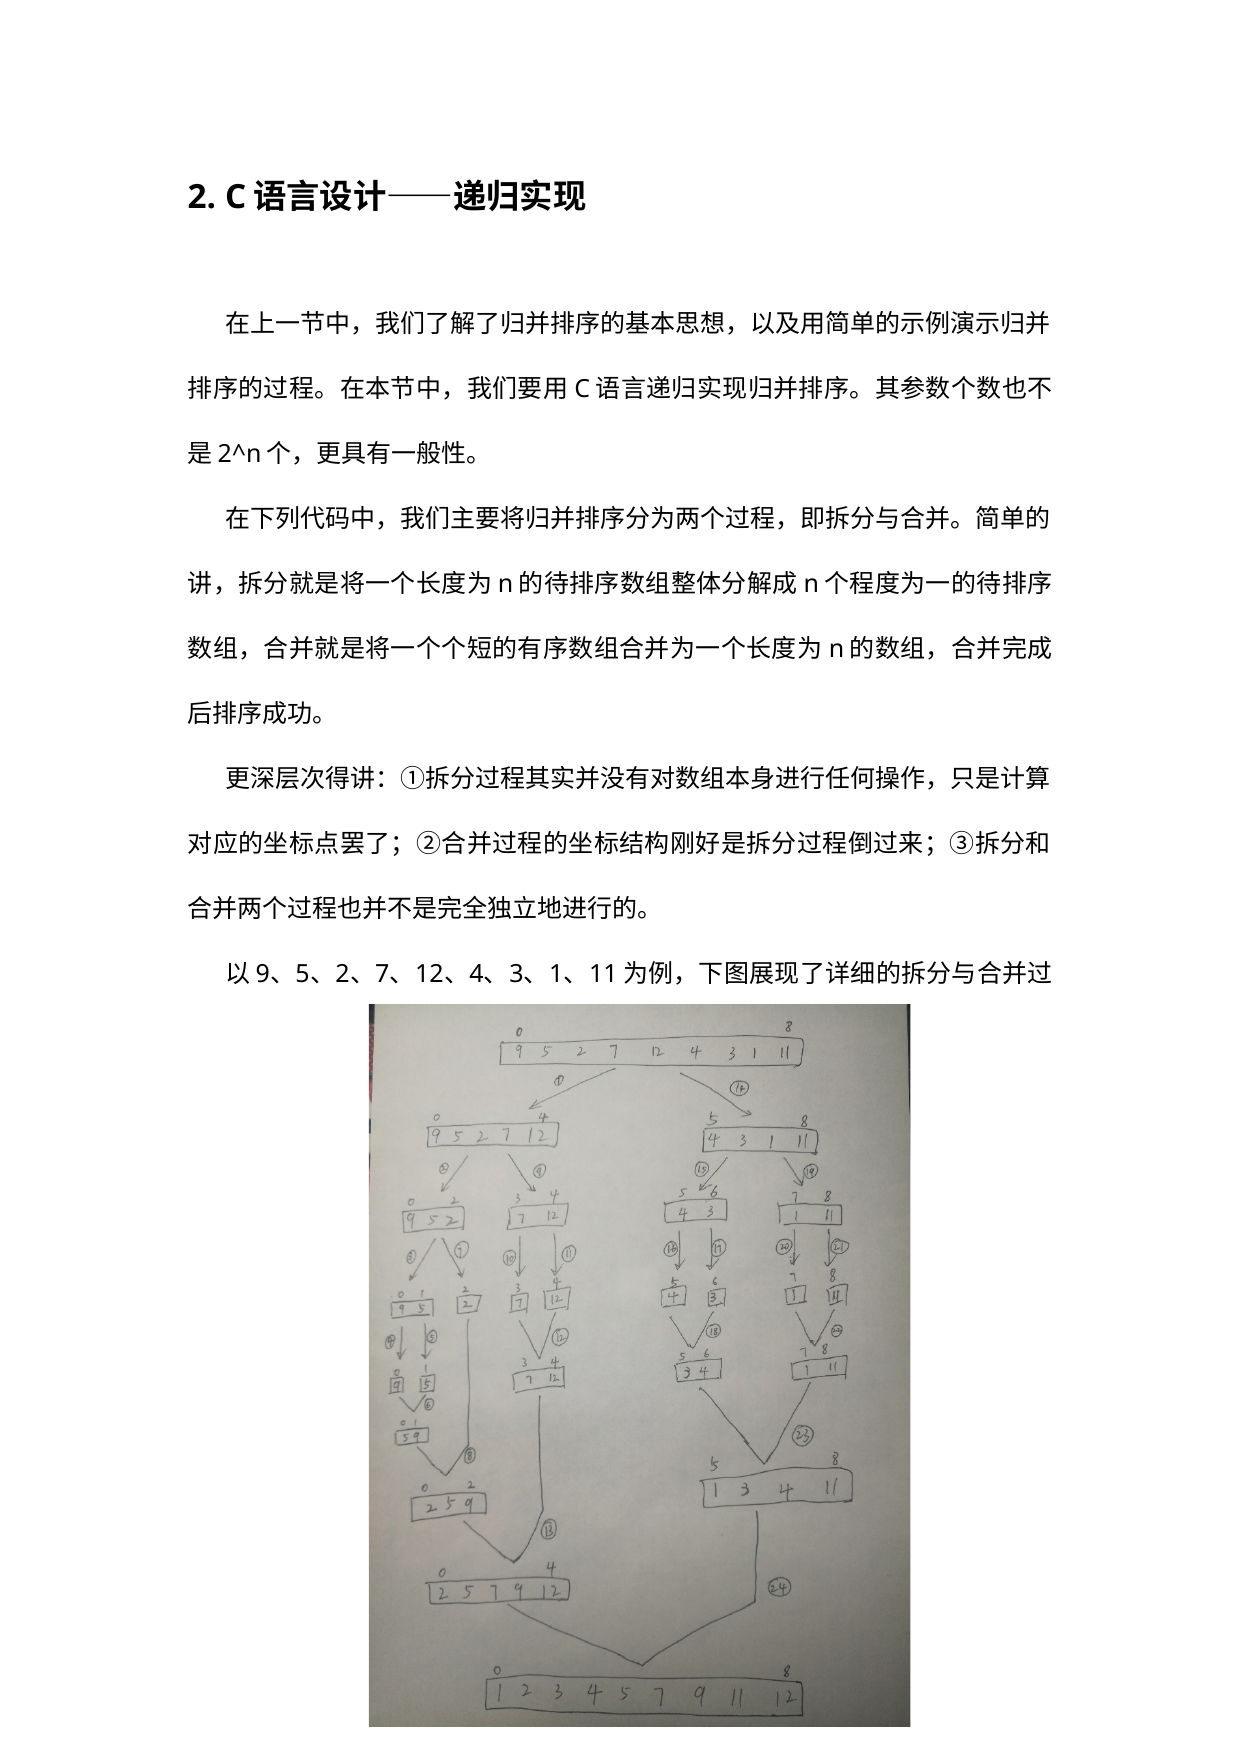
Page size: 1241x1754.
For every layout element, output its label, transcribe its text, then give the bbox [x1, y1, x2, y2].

subtitle C语言设计——递归实现 [187, 162, 1053, 227]
text 在下列代码中，我们主要将归并排序分为两个过程，即拆分与合并。简单的讲，拆分就是将一个长度为n的待排序数组整体分解成n个程度为一的待排序数组，合并就是将一个个短的有序数组合并为一个长度为n的数组，合并完成后排序成功。 [187, 484, 1053, 744]
text 更深层次得讲：①拆分过程其实并没有对数组本身进行任何操作，只是计算对应的坐标点罢了；②合并过程的坐标结构刚好是拆分过程倒过来；③拆分和合并两个过程也并不是完全独立地进行的。 [187, 744, 1053, 939]
text 在上一节中，我们了解了归并排序的基本思想，以及用简单的示例演示归并排序的过程。在本节中，我们要用C语言递归实现归并排序。其参数个数也不是2^n个，更具有一般性。 [187, 289, 1053, 484]
text 以9、5、2、7、12、4、3、1、11为例，下图展现了详细的拆分与合并过程： [187, 939, 1053, 1004]
picture [368, 1004, 911, 1727]
